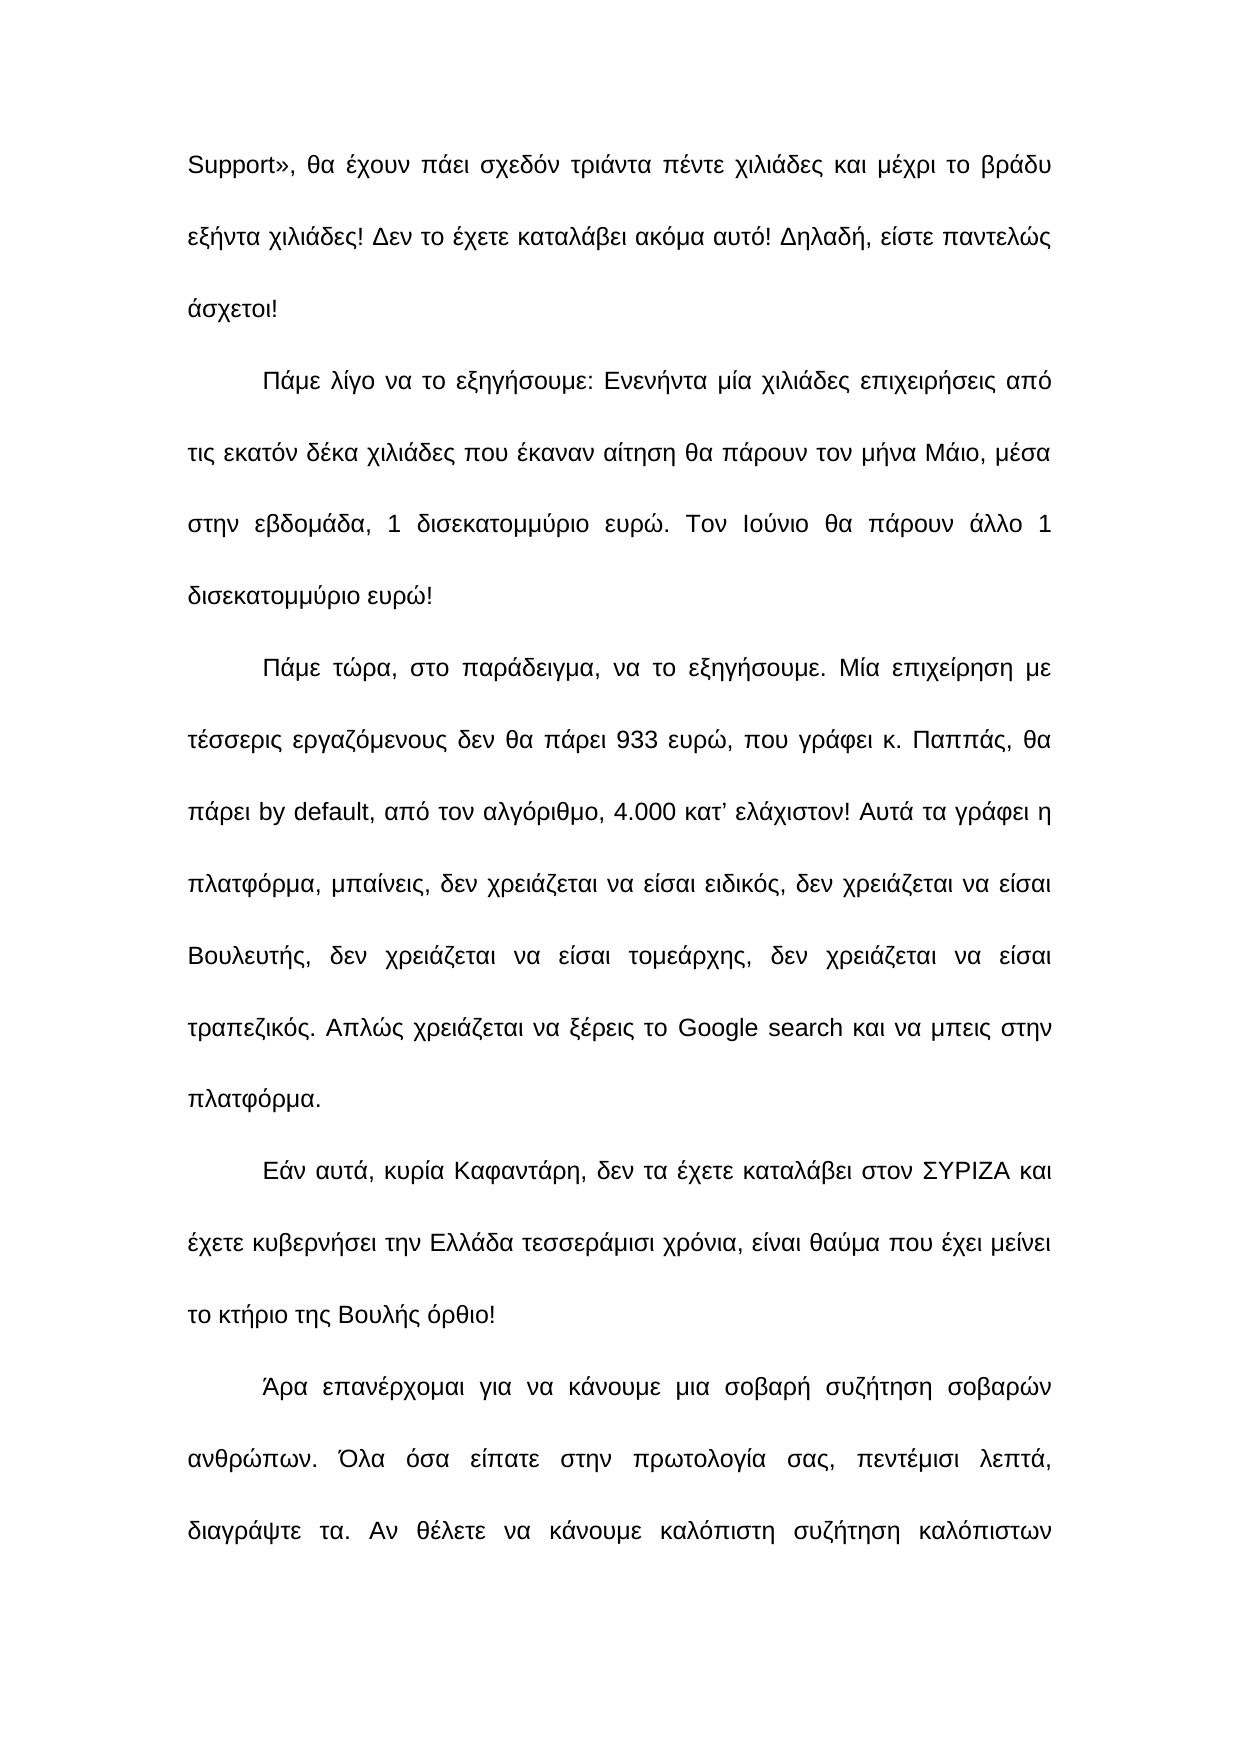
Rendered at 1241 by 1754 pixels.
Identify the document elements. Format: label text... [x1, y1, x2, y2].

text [187, 150, 1053, 322]
text Πάμε τώρα, στο παράδειγμα, να το εξηγήσουμε. Μία επιχείρηση με τέσσερις εργαζόμενους δεν θα πάρει 933 ευρώ, που γράφει κ. Παππάς, θα πάρει by default, από τον αλγόριθμο, 4.000 κατ’ ελάχιστον! Αυτά τα γράφει η πλατφόρμα, μπαίνεις, δεν χρειάζεται να είσαι ειδικός, δεν χρειάζεται να είσαι Βουλευτής, δεν χρειάζεται να είσαι τομεάρχης, δεν χρειάζεται να είσαι τραπεζικός. Απλώς χρειάζεται να ξέρεις το Google search και να μπεις στην πλατφόρμα. [187, 737, 1053, 1113]
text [187, 1372, 1053, 1544]
text Εάν αυτά, κυρία Καφαντάρη, δεν τα έχετε καταλάβει στον ΣΥΡΙΖΑ και έχετε κυβερνήσει την Ελλάδα τεσσεράμισι χρόνια, είναι θαύμα που έχει μείνει το κτήριο της Βουλής όρθιο! [187, 1156, 1053, 1329]
text Πάμε τώρα, στο παράδειγμα, να το εξηγήσουμε. Μία επιχείρηση με τέσσερις εργαζόμενους δεν θα πάρει 933 ευρώ, που γράφει κ. Παππάς, θα πάρει by default, από τον αλγόριθμο, 4.000 κατ’ ελάχιστον! Αυτά τα γράφει η πλατφόρμα, μπαίνεις, δεν χρειάζεται να είσαι ειδικός, δεν χρειάζεται να είσαι Βουλευτής, δεν χρειάζεται να είσαι τομεάρχης, δεν χρειάζεται να είσαι τραπεζικός. Απλώς χρειάζεται να ξέρεις το Google search και να μπεις στην πλατφόρμα. [187, 653, 1053, 735]
text Πάμε λίγο να το εξηγήσουμε: Ενενήντα μία χιλιάδες επιχειρήσεις από τις εκατόν δέκα χιλιάδες που έκαναν αίτηση θα πάρουν τον μήνα Μάιο, μέσα στην εβδομάδα, 1 δισεκατομμύριο ευρώ. Τον Ιούνιο θα πάρουν άλλο 1 δισεκατομμύριο ευρώ! [187, 366, 1053, 448]
text Πάμε λίγο να το εξηγήσουμε: Ενενήντα μία χιλιάδες επιχειρήσεις από τις εκατόν δέκα χιλιάδες που έκαναν αίτηση θα πάρουν τον μήνα Μάιο, μέσα στην εβδομάδα, 1 δισεκατομμύριο ευρώ. Τον Ιούνιο θα πάρουν άλλο 1 δισεκατομμύριο ευρώ! [187, 450, 1053, 610]
